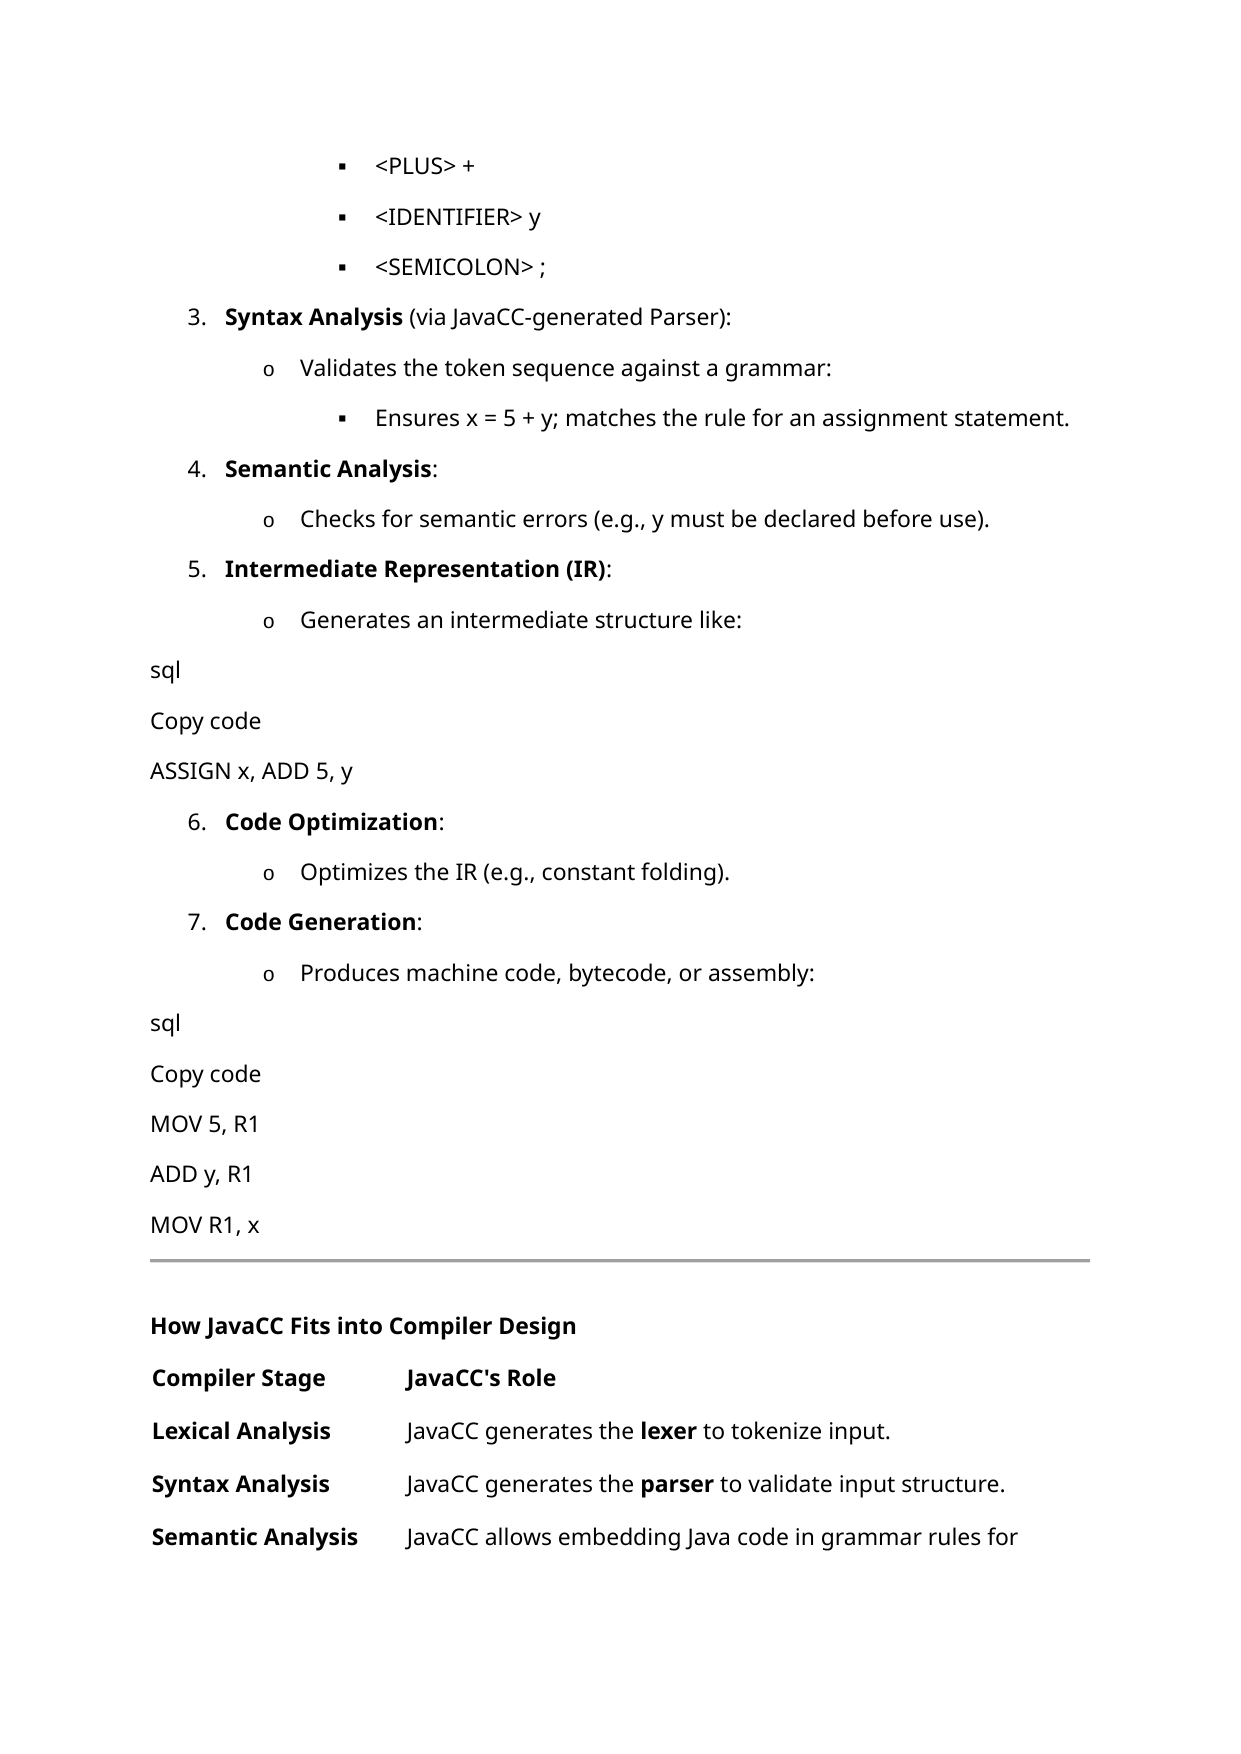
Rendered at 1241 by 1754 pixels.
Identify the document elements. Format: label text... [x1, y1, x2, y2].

list <PLUS> + [337, 150, 1090, 181]
text MOV R1, x [150, 1209, 1090, 1240]
text How JavaCC Fits into Compiler Design [150, 1309, 1090, 1341]
list Validates the token sequence against a grammar: [262, 352, 1090, 383]
list Optimizes the IR (e.g., constant folding). [262, 856, 1090, 887]
list Ensures x = 5 + y; matches the rule for an assignment statement. [337, 402, 1090, 433]
list Semantic Analysis: [187, 452, 1090, 484]
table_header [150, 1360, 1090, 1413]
list Intermediate Representation (IR): [187, 553, 1090, 584]
list Code Generation: [187, 906, 1090, 937]
list Code Optimization: [187, 805, 1090, 837]
text ADD y, R1 [150, 1158, 1090, 1189]
list <IDENTIFIER> y [337, 200, 1090, 232]
text Copy code [150, 1057, 1090, 1089]
list Syntax Analysis (via JavaCC-generated Parser): [187, 301, 1090, 332]
text MOV 5, R1 [150, 1108, 1090, 1139]
text Copy code [150, 704, 1090, 736]
list Checks for semantic errors (e.g., y must be declared before use). [262, 503, 1090, 534]
list Generates an intermediate structure like: [262, 604, 1090, 635]
text sql [150, 654, 1090, 685]
list <SEMICOLON> ; [337, 251, 1090, 282]
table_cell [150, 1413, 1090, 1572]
list Produces machine code, bytecode, or assembly: [262, 957, 1090, 988]
text ASSIGN x, ADD 5, y [150, 755, 1090, 786]
text sql [150, 1007, 1090, 1038]
